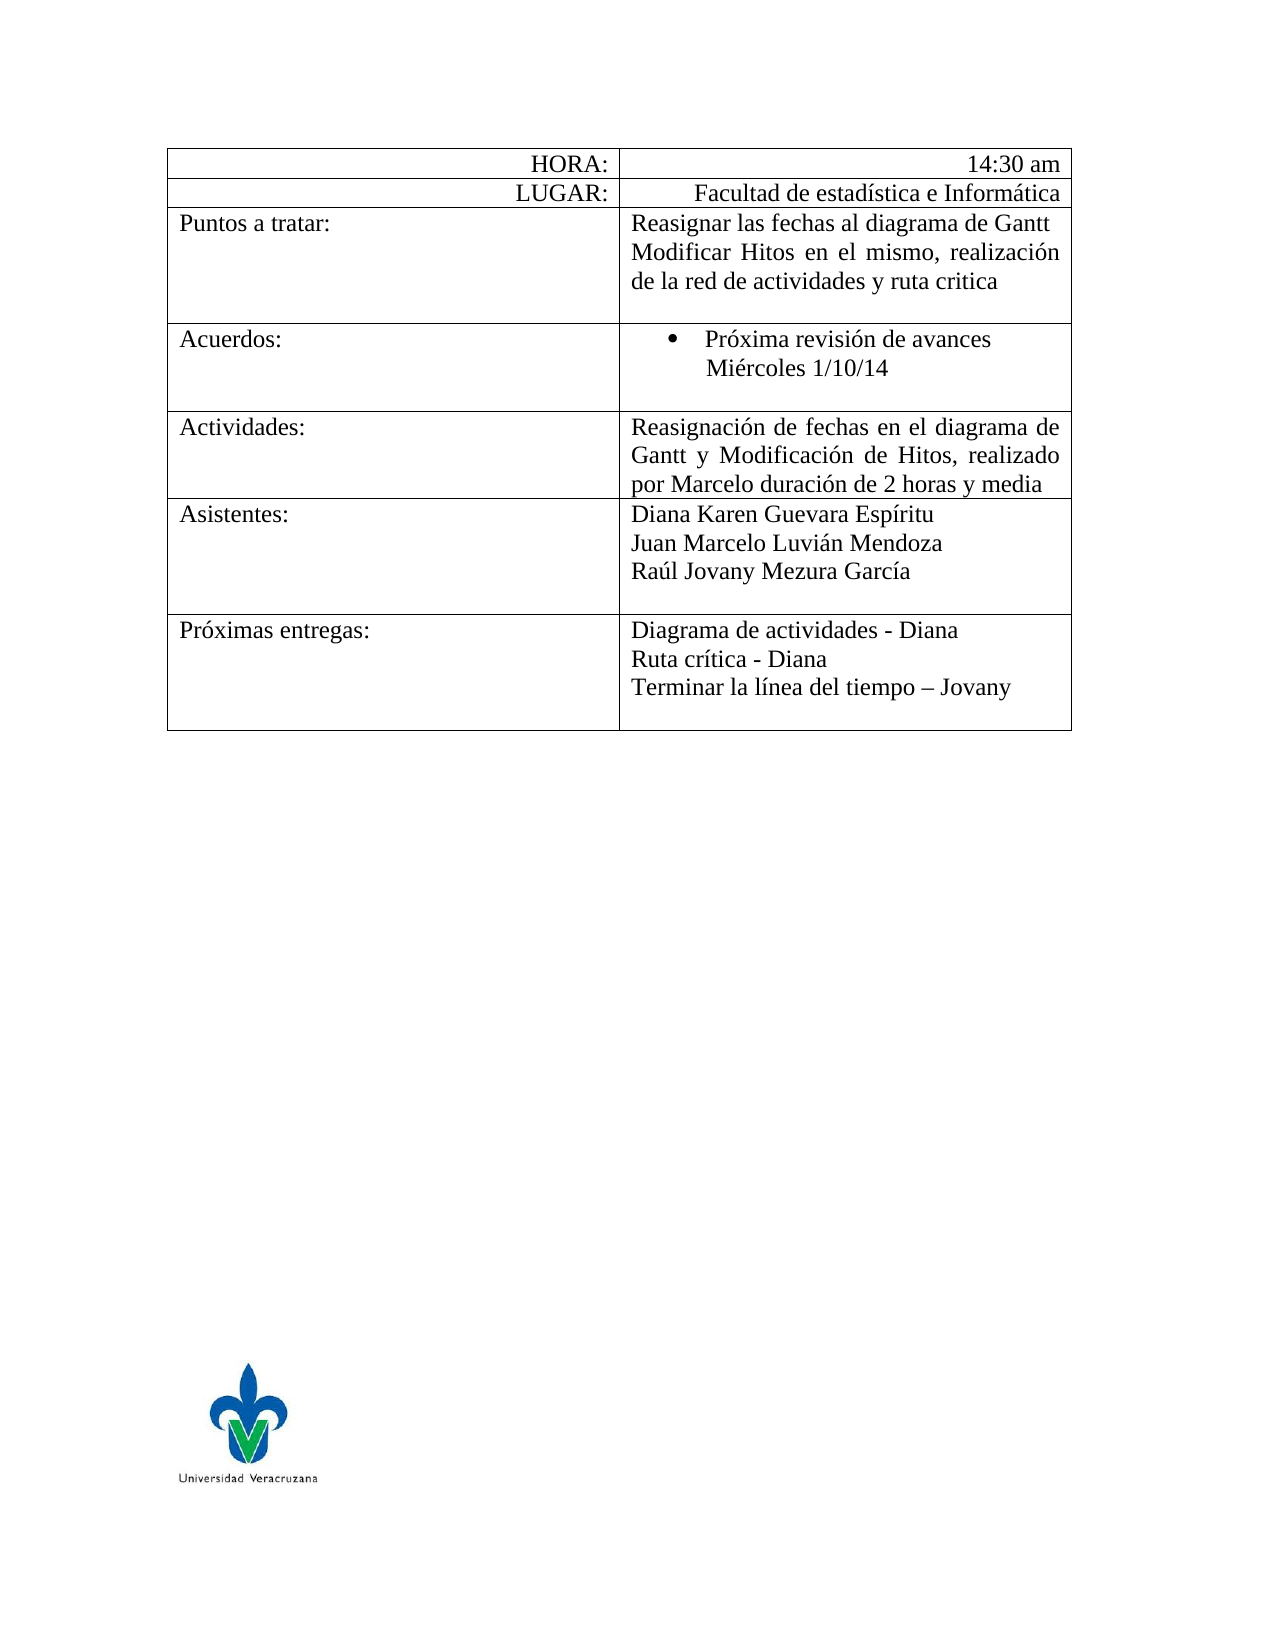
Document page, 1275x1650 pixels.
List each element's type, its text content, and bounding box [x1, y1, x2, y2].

table_cell Diana Karen Guevara Espíritu Juan Marcelo Luvián Mendoza Raúl Jovany Mezura García [620, 499, 1071, 614]
table_cell Reasignación de fechas en el diagrama de Gantt y Modificación de Hitos, realizado por Marcelo duración de 2 horas y media [620, 412, 1071, 498]
table_cell 14:30 am [620, 149, 1071, 177]
table_cell Próximas entregas: [168, 615, 619, 730]
table_cell Acuerdos: [168, 324, 619, 411]
table_cell LUGAR: [168, 179, 619, 207]
table_cell Puntos a tratar: [168, 208, 619, 323]
table_cell Actividades: [168, 412, 619, 498]
table_cell Diagrama de actividades - Diana Ruta crítica - Diana Terminar la línea del tiempo – Jovany [620, 615, 1071, 730]
table_cell Asistentes: [168, 499, 619, 614]
table_cell Próxima revisión de avances Miércoles 1/10/14 [620, 324, 1071, 411]
table_cell HORA: [168, 149, 619, 177]
table_cell Reasignar las fechas al diagrama de Gantt Modificar Hitos en el mismo, realización de la red de actividades y ruta critica [620, 208, 1071, 323]
picture [177, 1360, 319, 1484]
table_cell Facultad de estadística e Informática [620, 179, 1071, 207]
